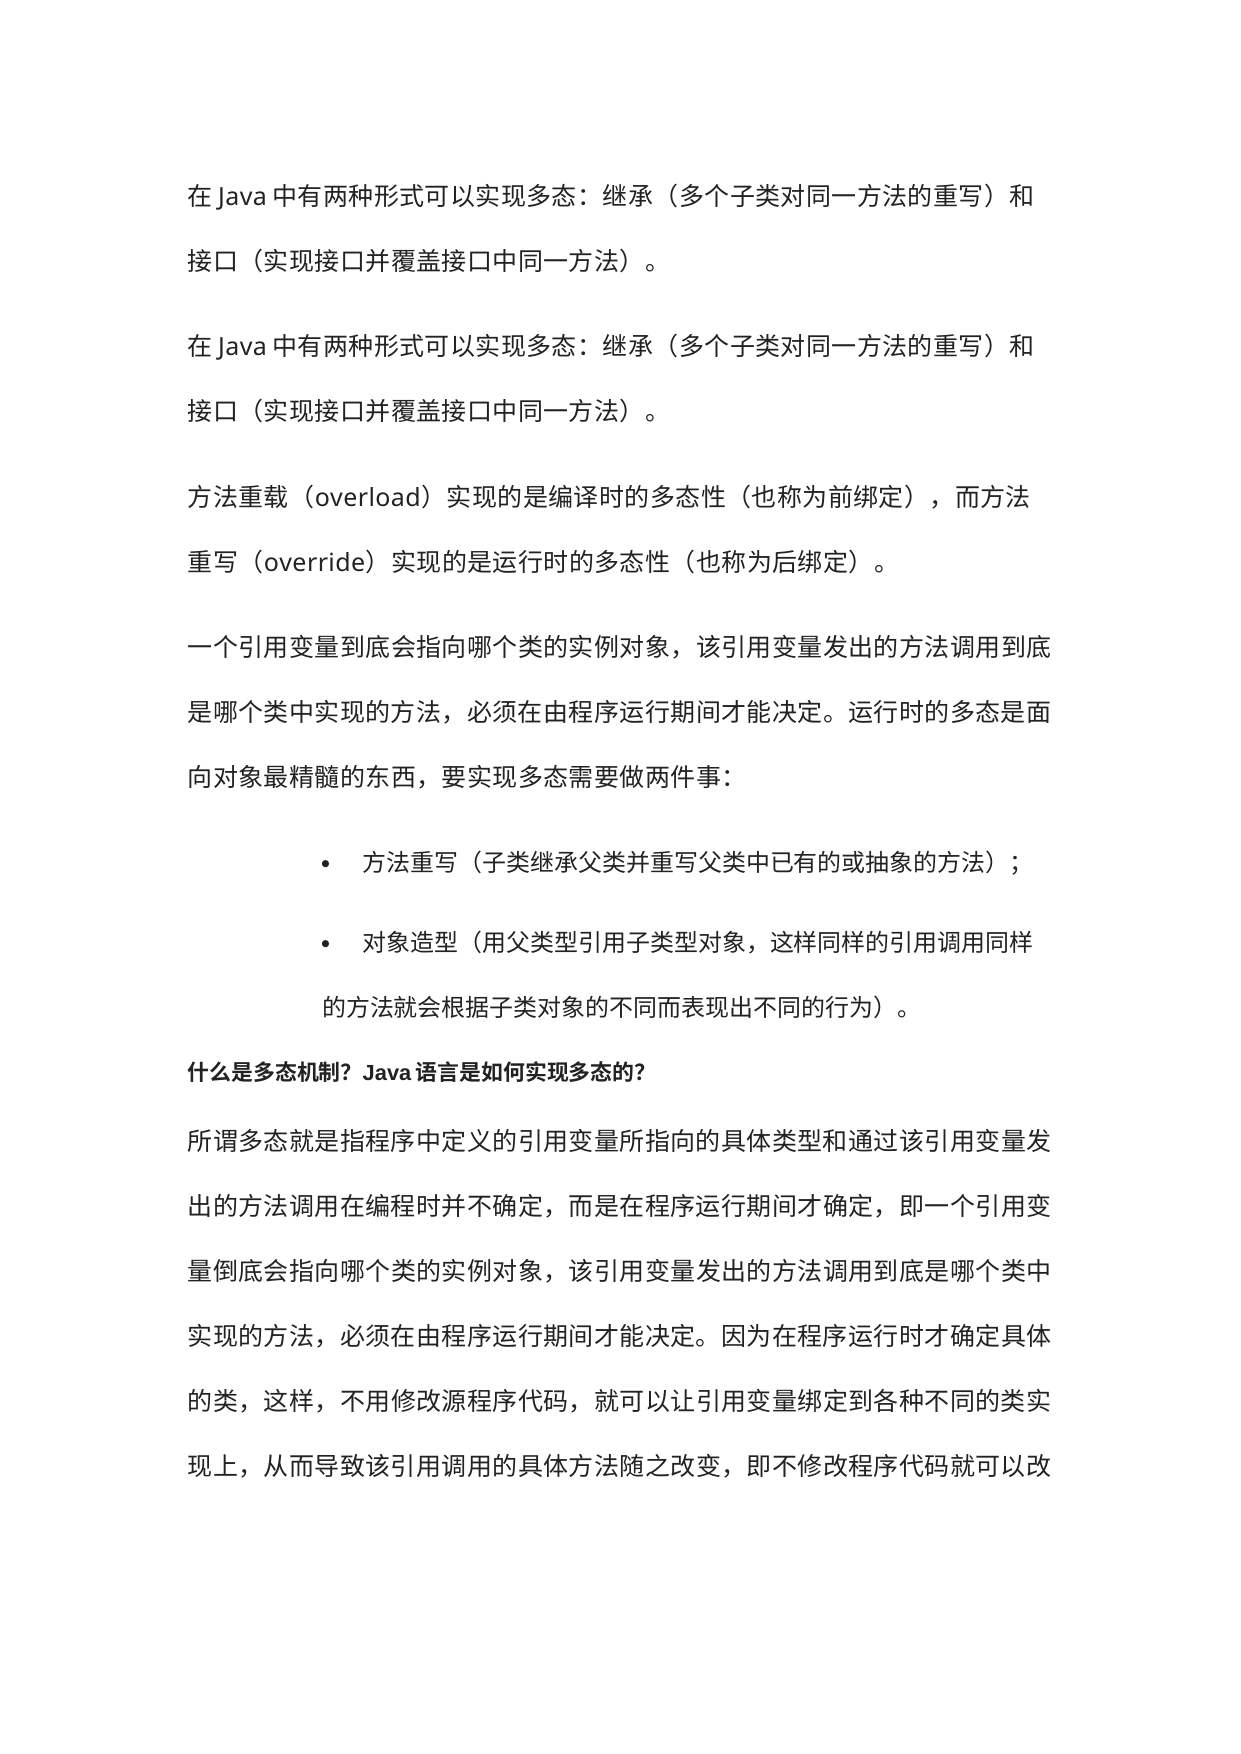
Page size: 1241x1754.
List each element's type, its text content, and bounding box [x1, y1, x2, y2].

text 一个引用变量到底会指向哪个类的实例对象，该引用变量发出的方法调用到底是哪个类中实现的方法，必须在由程序运行期间才能决定。运行时的多态是面向对象最精髓的东西，要实现多态需要做两件事： [187, 613, 1053, 808]
list 对象造型（用父类型引用子类型对象，这样同样的引用调用同样的方法就会根据子类对象的不同而表现出不同的行为）。 [322, 909, 1053, 1039]
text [187, 1107, 1053, 1497]
text 在Java中有两种形式可以实现多态：继承（多个子类对同一方法的重写）和接口（实现接口并覆盖接口中同一方法）。 [187, 312, 1053, 442]
text 什么是多态机制？Java语言是如何实现多态的？ [187, 1054, 1053, 1087]
text 方法重载（overload）实现的是编译时的多态性（也称为前绑定），而方法重写（override）实现的是运行时的多态性（也称为后绑定）。 [187, 463, 1053, 593]
text 在Java中有两种形式可以实现多态：继承（多个子类对同一方法的重写）和接口（实现接口并覆盖接口中同一方法）。 [187, 162, 1053, 292]
list 方法重写（子类继承父类并重写父类中已有的或抽象的方法）； [322, 828, 1053, 893]
